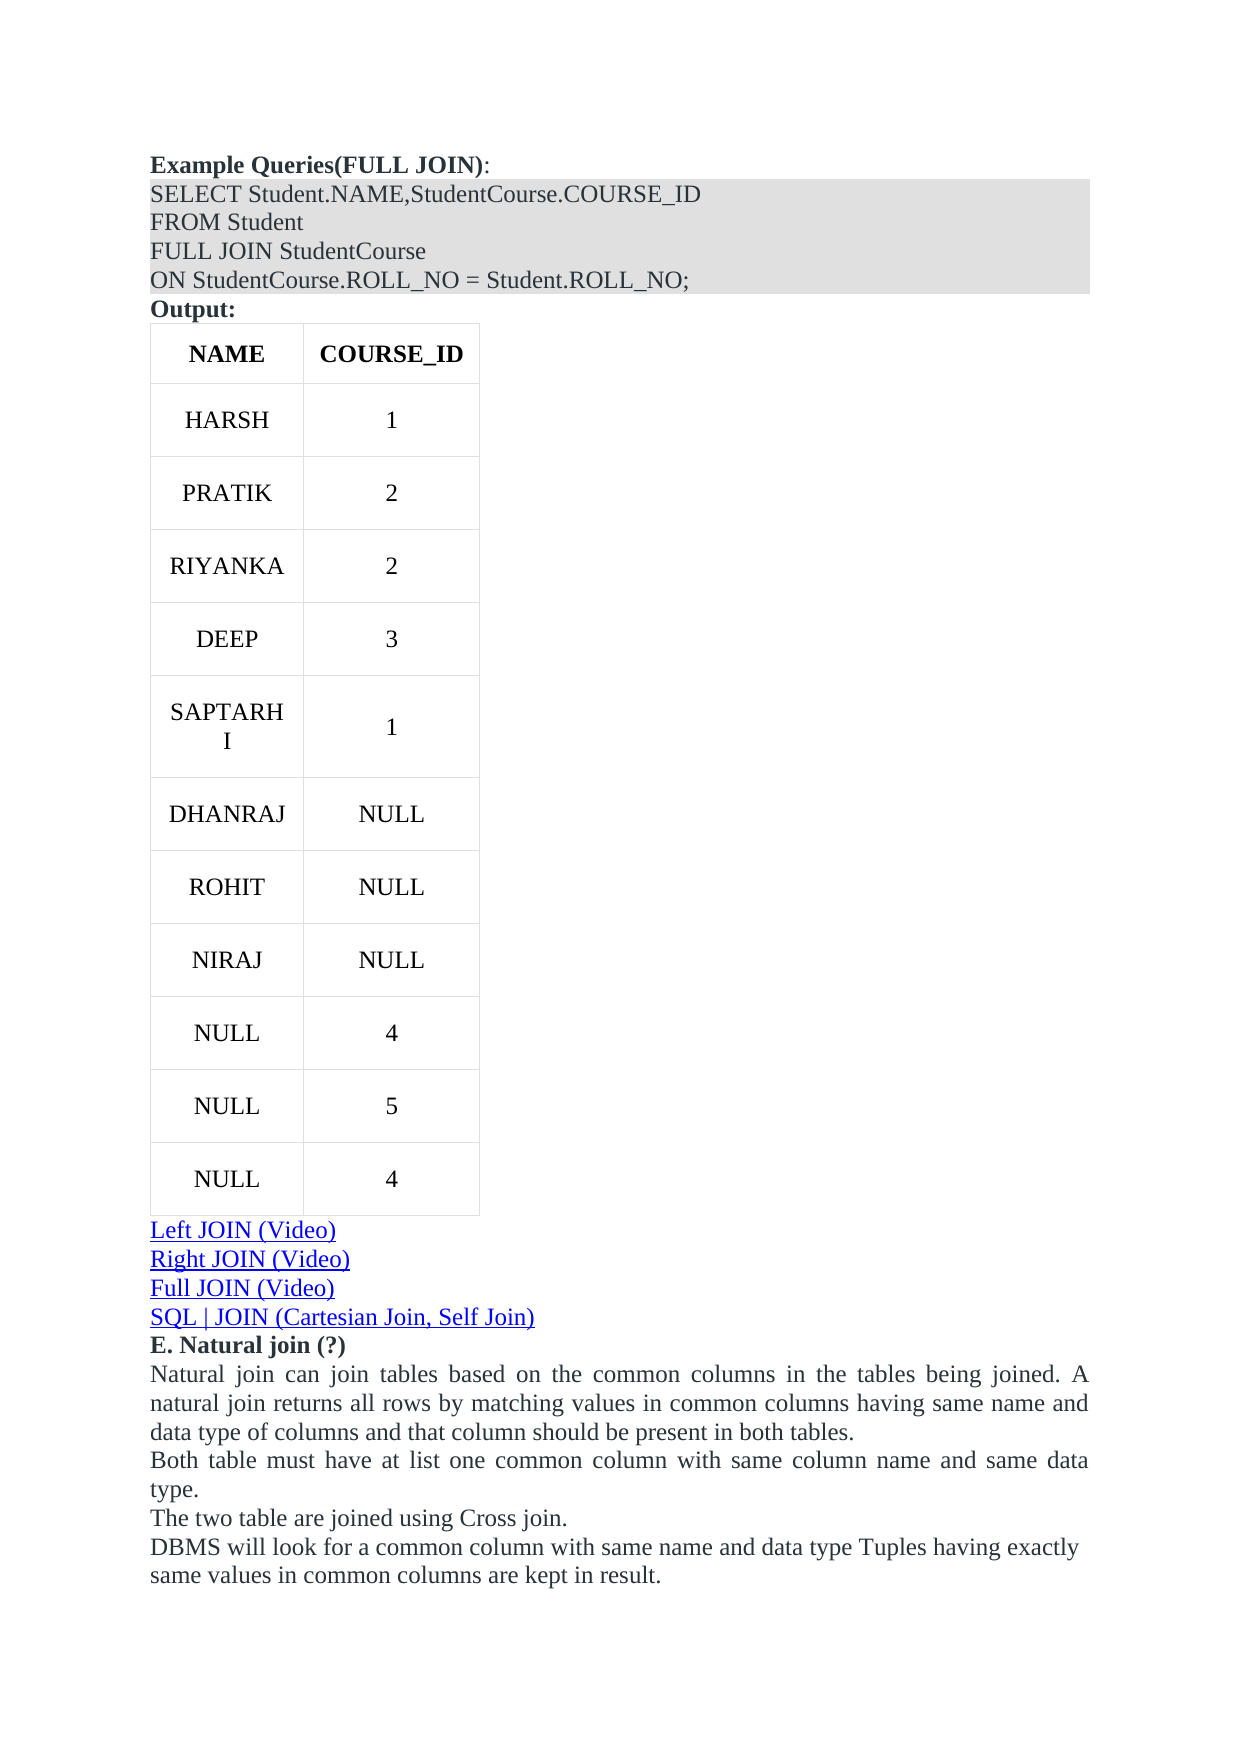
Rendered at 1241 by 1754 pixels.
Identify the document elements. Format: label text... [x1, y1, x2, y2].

table_cell NULL [304, 851, 479, 923]
table_cell PRATIK [151, 457, 303, 529]
table_cell 1 [304, 384, 479, 456]
table_cell NULL [151, 997, 303, 1069]
table_cell NULL [304, 778, 479, 850]
table_cell SAPTARHI [151, 676, 303, 777]
table_cell RIYANKA [151, 530, 303, 602]
text SELECT Student.NAME,StudentCourse.COURSE_ID FROM Student FULL JOIN StudentCourse ON StudentCourse.ROLL_NO = Student.ROLL_NO; [150, 179, 1090, 294]
table_cell 2 [304, 457, 479, 529]
table_header NAME [151, 324, 303, 383]
table_cell NIRAJ [151, 924, 303, 996]
table_cell ROHIT [151, 851, 303, 923]
table_cell 5 [304, 1070, 479, 1142]
table_cell HARSH [151, 384, 303, 456]
text Both table must have at list one common column with same column name and same data type. [150, 1446, 1090, 1503]
table_cell 1 [304, 676, 479, 777]
text Example Queries(FULL JOIN): [150, 150, 1090, 179]
text Output: [150, 294, 1090, 322]
table_cell NULL [151, 1143, 303, 1215]
subtitle E. Natural join (?) [150, 1331, 1090, 1359]
text Left JOIN (Video) Right JOIN (Video) Full JOIN (Video) SQL | JOIN (Cartesian Join, Self Join) [150, 1216, 1090, 1331]
table_cell DEEP [151, 603, 303, 675]
text The two table are joined using Cross join. [150, 1503, 1090, 1532]
table_cell NULL [304, 924, 479, 996]
text Natural join can join tables based on the common columns in the tables being joined. A natural join returns all rows by matching values in common columns having same name and data type of columns and that column should be present in both tables. [150, 1359, 1090, 1446]
table_cell 3 [304, 603, 479, 675]
text DBMS will look for a common column with same name and data type Tuples having exactly same values in common columns are kept in result. [150, 1532, 1090, 1589]
table_cell 2 [304, 530, 479, 602]
table_cell 4 [304, 1143, 479, 1215]
table_header COURSE_ID [304, 324, 479, 383]
table_cell 4 [304, 997, 479, 1069]
table_cell NULL [151, 1070, 303, 1142]
table_cell DHANRAJ [151, 778, 303, 850]
